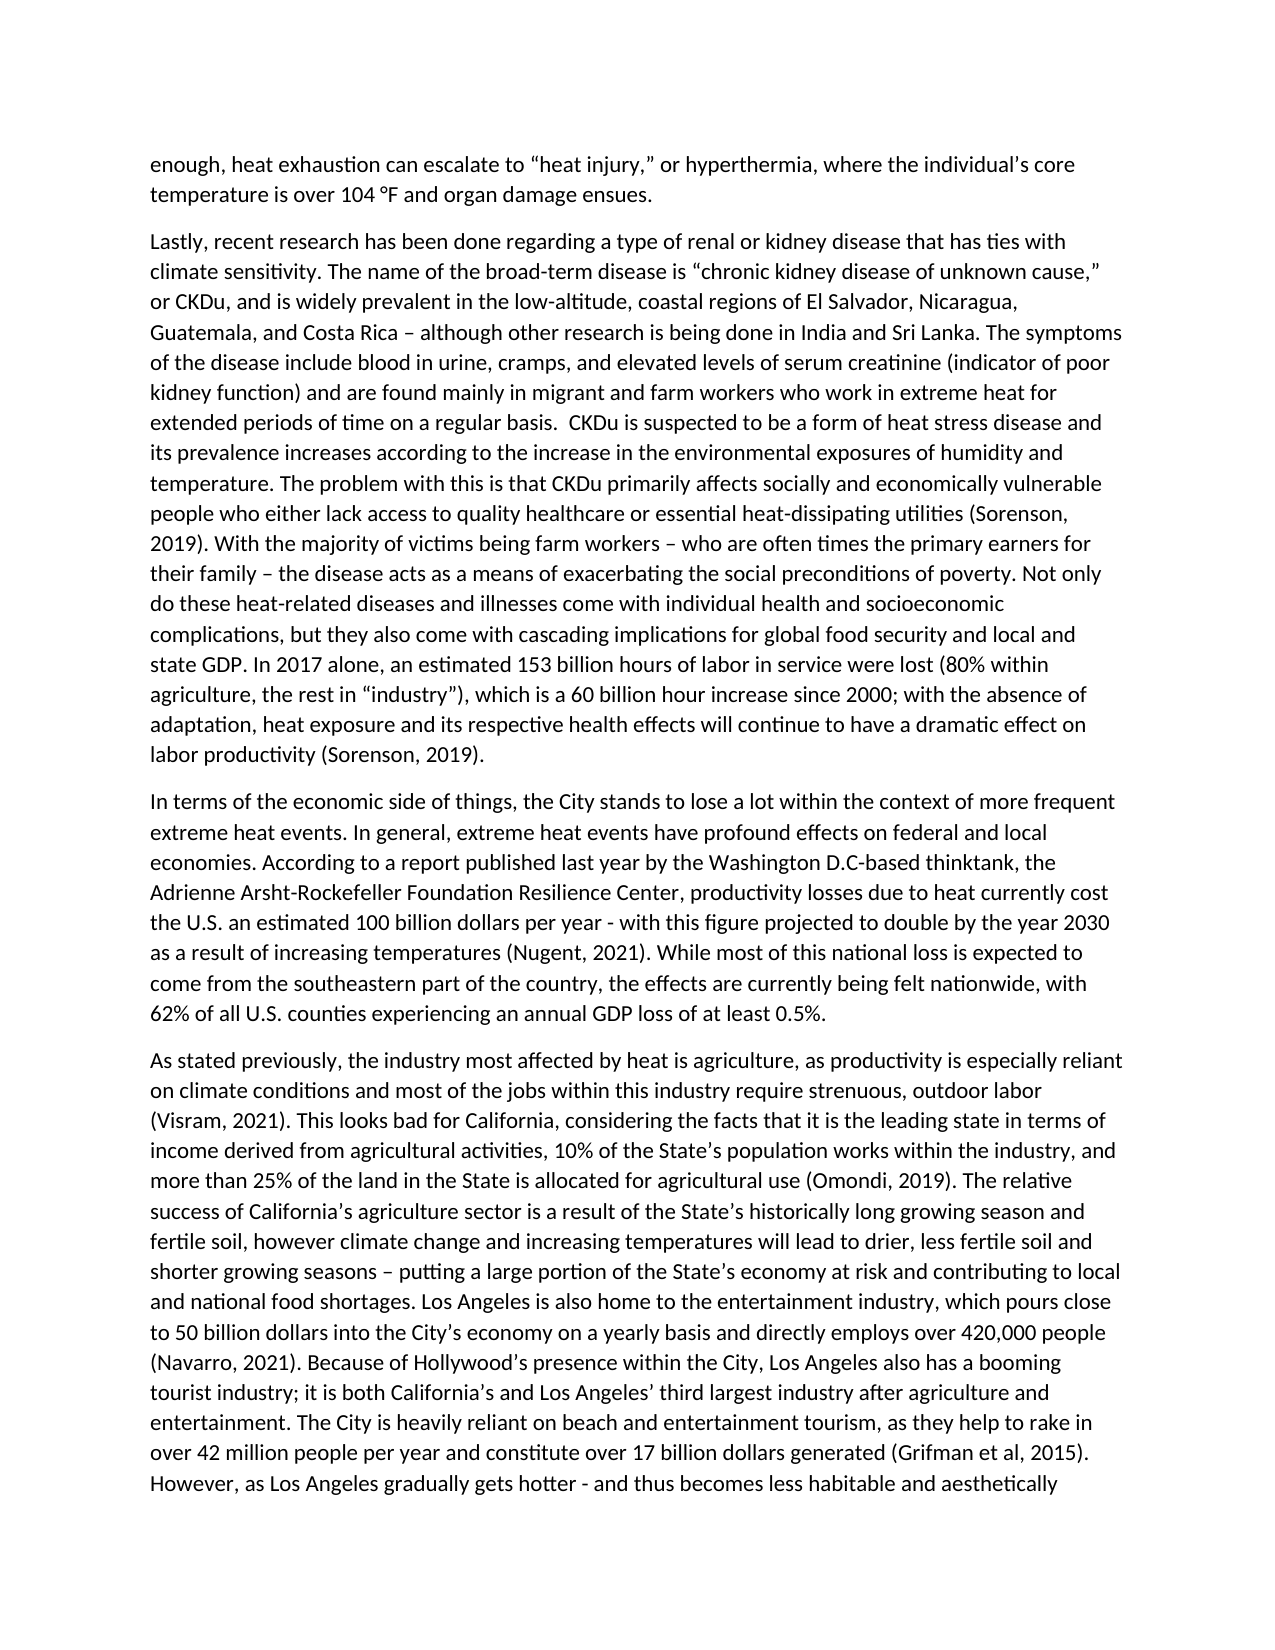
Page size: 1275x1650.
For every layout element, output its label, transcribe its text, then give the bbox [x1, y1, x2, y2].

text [150, 150, 1125, 208]
text Lastly, recent research has been done regarding a type of renal or kidney disease that has ties with climate sensitivity. The name of the broad-term disease is “chronic kidney disease of unknown cause,” or CKDu, and is widely prevalent in the low-altitude, coastal regions of El Salvador, Nicaragua, Guatemala, and Costa Rica – although other research is being done in India and Sri Lanka. The symptoms of the disease include blood in urine, cramps, and elevated levels of serum creatinine (indicator of poor kidney function) and are found mainly in migrant and farm workers who work in extreme heat for extended periods of time on a regular basis. CKDu is suspected to be a form of heat stress disease and its prevalence increases according to the increase in the environmental exposures of humidity and temperature. The problem with this is that CKDu primarily affects socially and economically vulnerable people who either lack access to quality healthcare or essential heat-dissipating utilities (Sorenson, 2019). With the majority of victims being farm workers – who are often times the primary earners for their family – the disease acts as a means of exacerbating the social preconditions of poverty. Not only do these heat-related diseases and illnesses come with individual health and socioeconomic complications, but they also come with cascading implications for global food security and local and state GDP. In 2017 alone, an estimated 153 billion hours of labor in service were lost (80% within agriculture, the rest in “industry”), which is a 60 billion hour increase since 2000; with the absence of adaptation, heat exposure and its respective health effects will continue to have a dramatic effect on labor productivity (Sorenson, 2019). [150, 227, 1125, 769]
text In terms of the economic side of things, the City stands to lose a lot within the context of more frequent extreme heat events. In general, extreme heat events have profound effects on federal and local economies. According to a report published last year by the Washington D.C-based thinktank, the Adrienne Arsht-Rockefeller Foundation Resilience Center, productivity losses due to heat currently cost the U.S. an estimated 100 billion dollars per year - with this figure projected to double by the year 2030 as a result of increasing temperatures (Nugent, 2021). While most of this national loss is expected to come from the southeastern part of the country, the effects are currently being felt nationwide, with 62% of all U.S. counties experiencing an annual GDP loss of at least 0.5%. [150, 787, 1125, 1027]
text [150, 1046, 1125, 1497]
